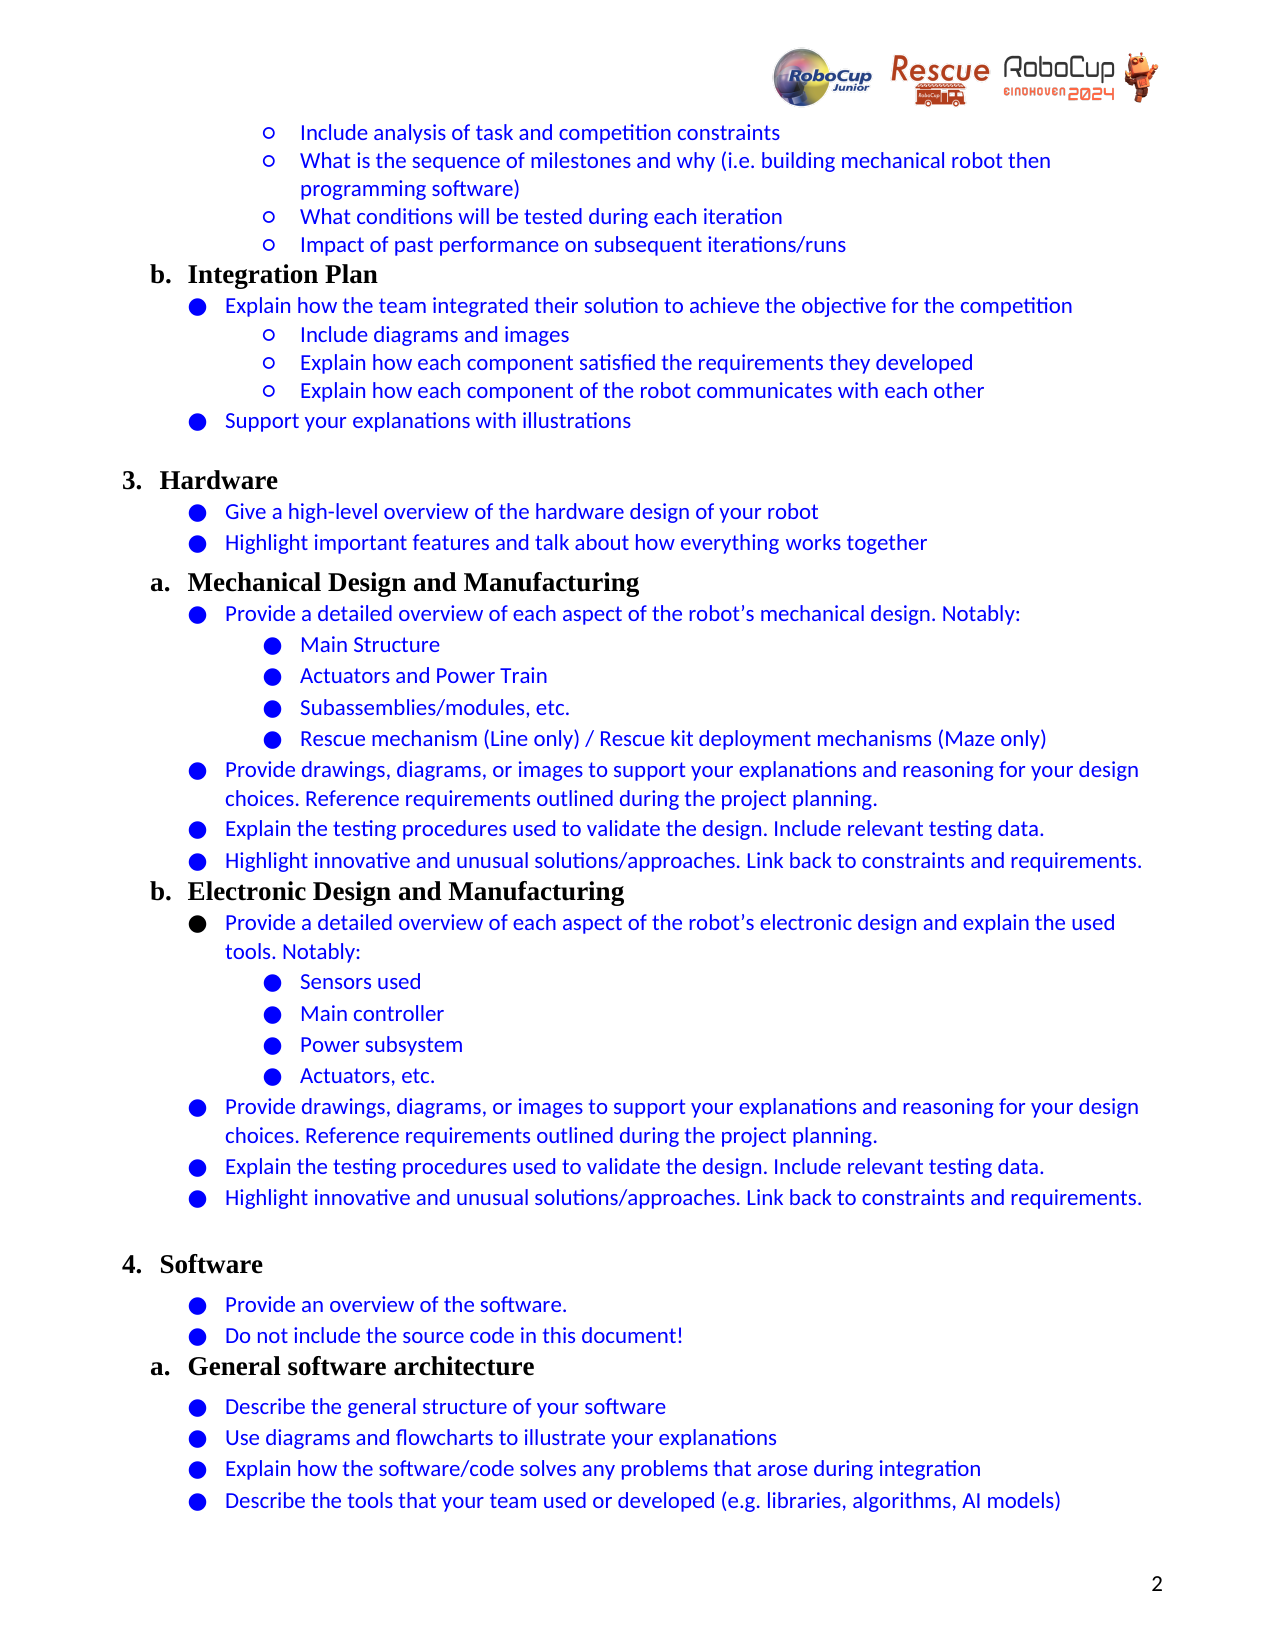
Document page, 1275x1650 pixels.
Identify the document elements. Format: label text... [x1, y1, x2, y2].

list Explain how each component satisfied the requirements they developed [262, 348, 1162, 376]
list Actuators, etc. [262, 1059, 1162, 1090]
picture [769, 45, 1163, 110]
list Explain the testing procedures used to validate the design. Include relevant testing data. [187, 812, 1162, 844]
list Rescue mechanism (Line only) / Rescue kit deployment mechanisms (Maze only) [262, 722, 1162, 753]
list Support your explanations with illustrations [187, 404, 1162, 436]
list What conditions will be tested during each iteration [262, 202, 1162, 230]
list General software architecture [150, 1350, 1162, 1382]
list Actuators and Power Train [262, 659, 1162, 691]
list Provide a detailed overview of each aspect of the robot’s mechanical design. Notably: [187, 597, 1162, 628]
list Main Structure [262, 628, 1162, 659]
list Explain how the software/code solves any problems that arose during integration [187, 1452, 1162, 1484]
list Explain how each component of the robot communicates with each other [262, 376, 1162, 404]
list Explain the testing procedures used to validate the design. Include relevant testing data. [187, 1149, 1162, 1181]
list Describe the tools that your team used or developed (e.g. libraries, algorithms, AI models) [187, 1484, 1162, 1515]
list What is the sequence of milestones and why (i.e. building mechanical robot then programming software) [262, 146, 1162, 202]
list Include diagrams and images [262, 320, 1162, 348]
list Software [122, 1248, 1162, 1279]
list Highlight innovative and unusual solutions/approaches. Link back to constraints and requirements. [187, 844, 1162, 875]
list Explain how the team integrated their solution to achieve the objective for the competition [187, 289, 1162, 320]
list Describe the general structure of your software [187, 1390, 1162, 1421]
list Hardware [122, 464, 1162, 495]
list Include analysis of task and competition constraints [262, 118, 1162, 146]
list Give a high-level overview of the hardware design of your robot [187, 495, 1162, 526]
list Power subsystem [262, 1028, 1162, 1059]
list Provide drawings, diagrams, or images to support your explanations and reasoning for your design choices. Reference requirements outlined during the project planning. [187, 1090, 1162, 1149]
list Provide drawings, diagrams, or images to support your explanations and reasoning for your design choices. Reference requirements outlined during the project planning. [187, 753, 1162, 812]
list Electronic Design and Manufacturing [150, 875, 1162, 906]
list Provide an overview of the software. [187, 1288, 1162, 1319]
list Mechanical Design and Manufacturing [150, 566, 1162, 597]
list Sensors used [262, 965, 1162, 997]
list Subassemblies/modules, etc. [262, 691, 1162, 722]
list Highlight important features and talk about how everything works together [187, 526, 1162, 557]
list Main controller [262, 997, 1162, 1028]
list Provide a detailed overview of each aspect of the robot’s electronic design and explain the used tools. Notably: [187, 906, 1162, 965]
list Use diagrams and flowcharts to illustrate your explanations [187, 1421, 1162, 1452]
list Highlight innovative and unusual solutions/approaches. Link back to constraints and requirements. [187, 1181, 1162, 1212]
list Impact of past performance on subsequent iterations/runs [262, 230, 1162, 258]
list Integration Plan [150, 258, 1162, 289]
list Do not include the source code in this document! [187, 1319, 1162, 1350]
